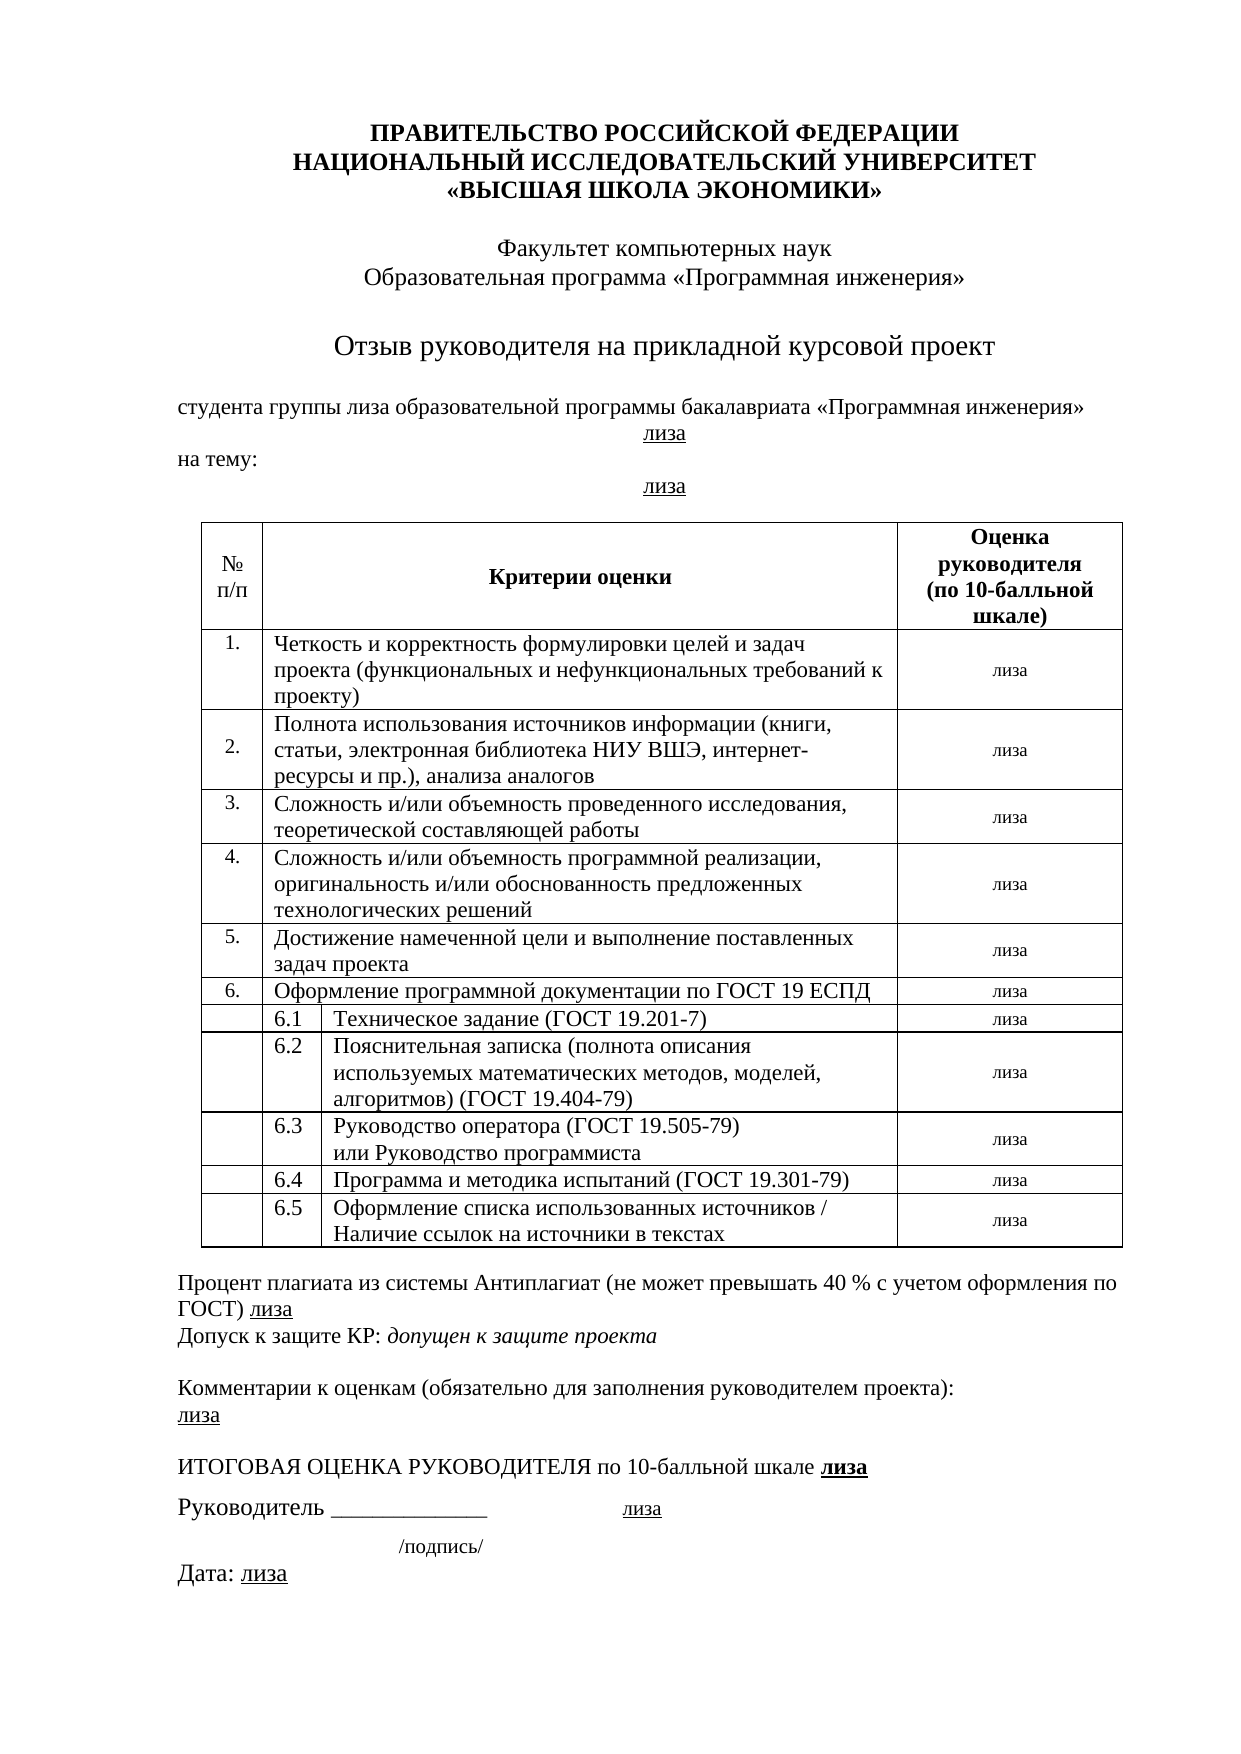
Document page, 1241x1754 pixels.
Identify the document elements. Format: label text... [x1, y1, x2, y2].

text Дата: лиза [177, 1558, 1152, 1586]
table_cell лиза [898, 630, 1122, 709]
table_cell 3. [202, 790, 262, 843]
table_cell Программа и методика испытаний (ГОСТ 19.301-79) [322, 1166, 897, 1193]
table_cell лиза [898, 978, 1122, 1004]
table_cell 6.3 [263, 1113, 321, 1165]
text студента группы лиза образовательной программы бакалавриата «Программная инженерия» [177, 393, 1152, 419]
text Комментарии к оценкам (обязательно для заполнения руководителем проекта): [177, 1374, 1152, 1401]
text лиза [177, 419, 1152, 446]
table_cell Оформление списка использованных источников / Наличие ссылок на источники в текстах [322, 1194, 897, 1246]
table_cell 2. [202, 710, 262, 789]
table_cell Оформление программной документации по ГОСТ 19 ЕСПД [263, 978, 897, 1004]
table_cell [202, 1166, 262, 1193]
table_cell 1. [202, 630, 262, 709]
text лиза [177, 472, 1152, 498]
table_cell 6. [202, 978, 262, 1004]
text Руководитель _______________ лиза [177, 1492, 1152, 1521]
table_cell лиза [898, 1194, 1122, 1246]
text Процент плагиата из системы Антиплагиат (не может превышать 40 % с учетом оформления по ГОСТ) лиза [177, 1269, 1152, 1322]
table_cell лиза [898, 1113, 1122, 1165]
table_header Критерии оценки [263, 523, 897, 629]
table_cell 6.4 [263, 1166, 321, 1193]
table_cell лиза [898, 1005, 1122, 1031]
table_cell 5. [202, 924, 262, 977]
text Факультет компьютерных наук [177, 233, 1152, 262]
table_cell 4. [202, 844, 262, 923]
table_cell Руководство оператора (ГОСТ 19.505-79) или Руководство программиста [322, 1113, 897, 1165]
table_cell [202, 1194, 262, 1246]
table_cell лиза [898, 790, 1122, 843]
text ИТОГОВАЯ ОЦЕНКА РУКОВОДИТЕЛЯ по 10-балльной шкале лиза [177, 1453, 1152, 1480]
table_cell [202, 1005, 262, 1031]
text Допуск к защите КР: допущен к защите проекта [177, 1322, 1152, 1348]
table_cell лиза [898, 710, 1122, 789]
table_cell 6.5 [263, 1194, 321, 1246]
text «ВЫСШАЯ ШКОЛА ЭКОНОМИКИ» [177, 176, 1152, 204]
table_cell лиза [898, 924, 1122, 977]
table_header № п/п [202, 523, 262, 629]
table_cell Четкость и корректность формулировки целей и задач проекта (функциональных и нефункциональных требований к проекту) [263, 630, 897, 709]
text /подпись/ [177, 1533, 1152, 1558]
table_header Оценка руководителя (по 10-балльной шкале) [898, 523, 1122, 629]
text Отзыв руководителя на прикладной курсовой проект [177, 328, 1152, 361]
text Образовательная программа «Программная инженерия» [177, 262, 1152, 291]
table_cell Сложность и/или объемность программной реализации, оригинальность и/или обоснованность предложенных технологических решений [263, 844, 897, 923]
table_cell Достижение намеченной цели и выполнение поставленных задач проекта [263, 924, 897, 977]
text на тему: [177, 446, 1152, 472]
table_cell Техническое задание (ГОСТ 19.201-7) [322, 1005, 897, 1031]
table_cell [202, 1113, 262, 1165]
table_cell Полнота использования источников информации (книги, статьи, электронная библиотека НИУ ВШЭ, интернет-ресурсы и пр.), анализа аналогов [263, 710, 897, 789]
text лиза [177, 1401, 1152, 1427]
table_cell лиза [898, 1166, 1122, 1193]
table_cell Пояснительная записка (полнота описания используемых математических методов, моделей, алгоритмов) (ГОСТ 19.404-79) [322, 1033, 897, 1111]
table_cell лиза [898, 844, 1122, 923]
text ПРАВИТЕЛЬСТВО РОССИЙСКОЙ ФЕДЕРАЦИИ [177, 118, 1152, 147]
table_cell 6.2 [263, 1033, 321, 1111]
table_cell 6.1 [263, 1005, 321, 1031]
table_cell [202, 1033, 262, 1111]
table_cell лиза [898, 1033, 1122, 1111]
table_cell Сложность и/или объемность проведенного исследования, теоретической составляющей работы [263, 790, 897, 843]
text НАЦИОНАЛЬНЫЙ ИССЛЕДОВАТЕЛЬСКИЙ УНИВЕРСИТЕТ [177, 147, 1152, 176]
